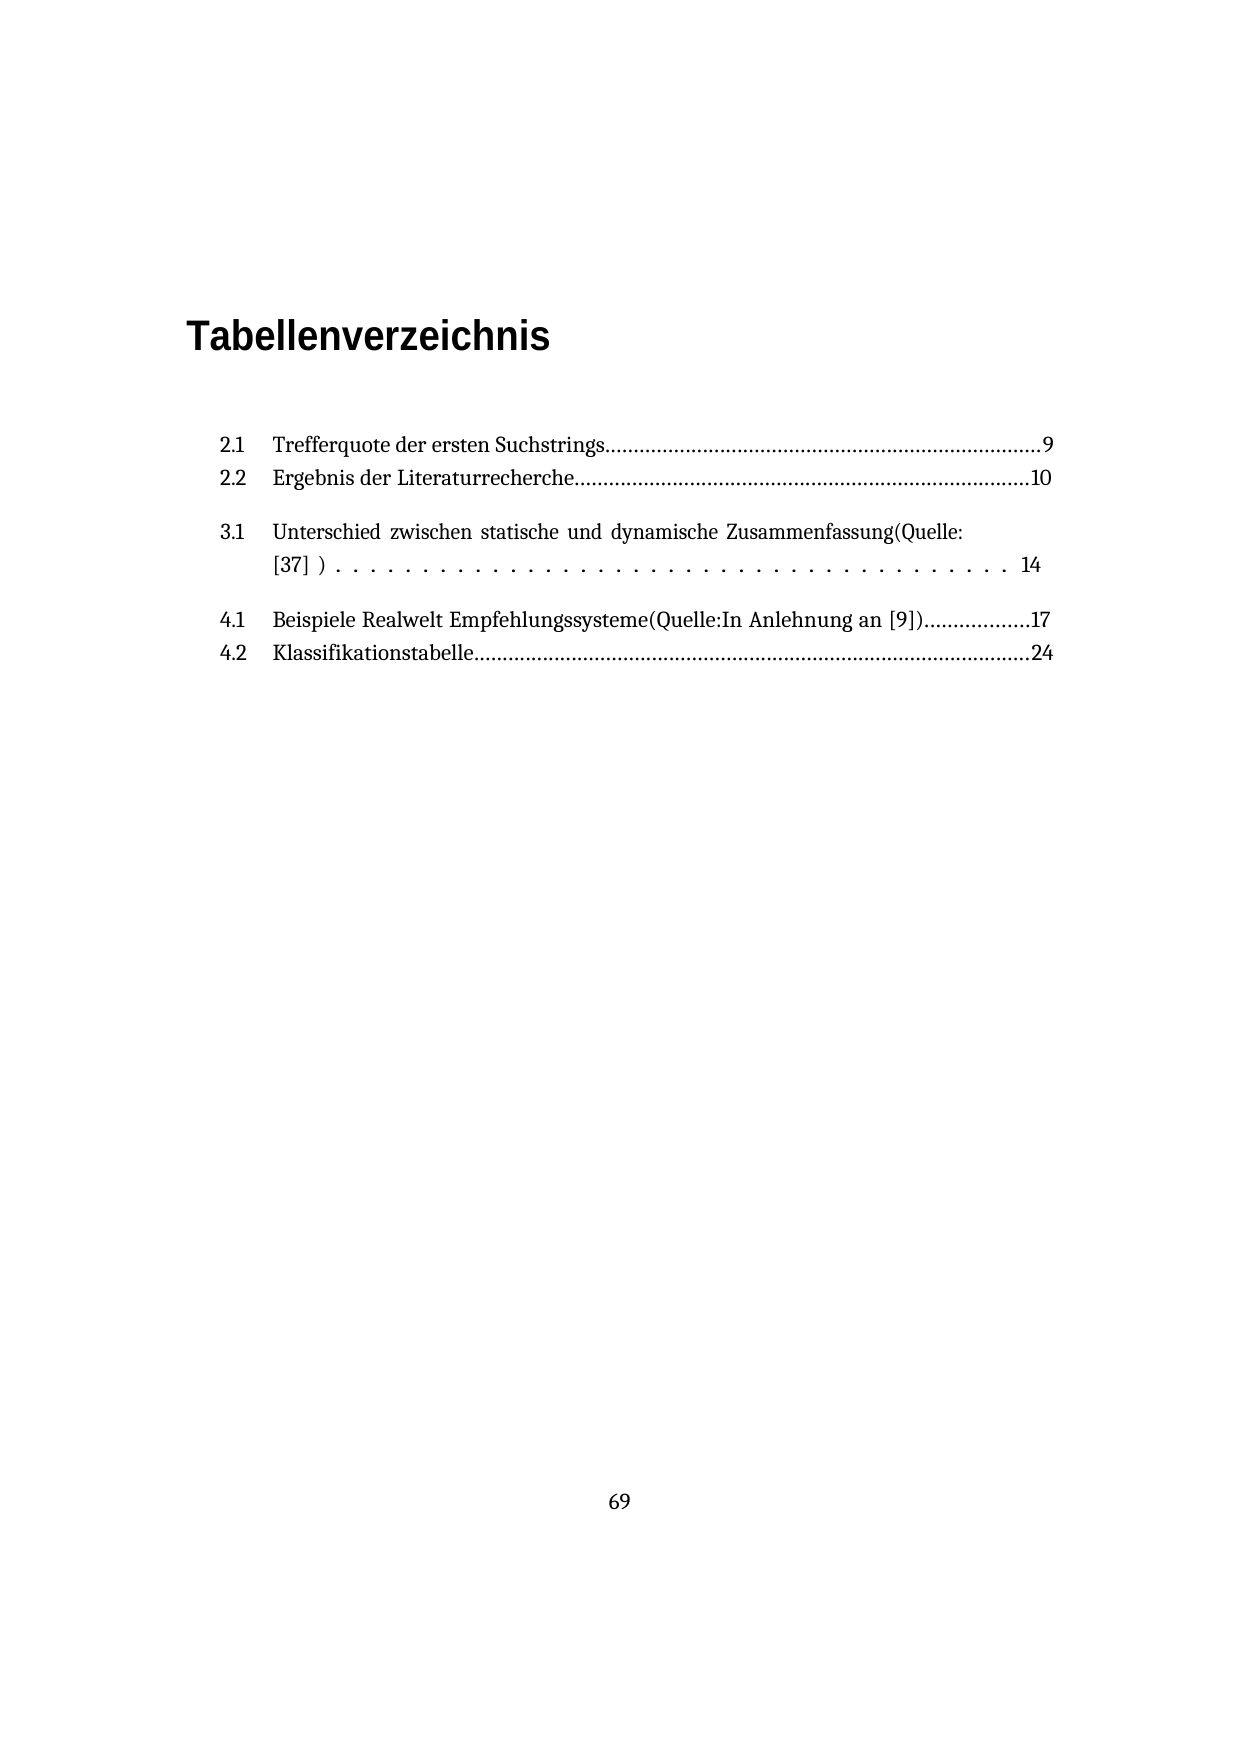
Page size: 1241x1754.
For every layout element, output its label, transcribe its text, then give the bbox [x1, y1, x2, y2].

list Beispiele Realwelt Empfehlungssysteme(Quelle:In Anlehnung an [9]) 17 [220, 606, 1240, 633]
text 3.1 Unterschied zwischen statische und dynamische Zusammenfassung(Quelle: [220, 519, 1240, 545]
list Trefferquote der ersten Suchstrings 9 [220, 431, 1240, 458]
list Klassifikationstabelle 24 [220, 640, 1240, 666]
text [37] ) . . . . . . . . . . . . . . . . . . . . . . . . . . . . . . . . . . . . . . . 14 [272, 552, 1240, 578]
list Ergebnis der Literaturrecherche 10 [220, 465, 1240, 491]
